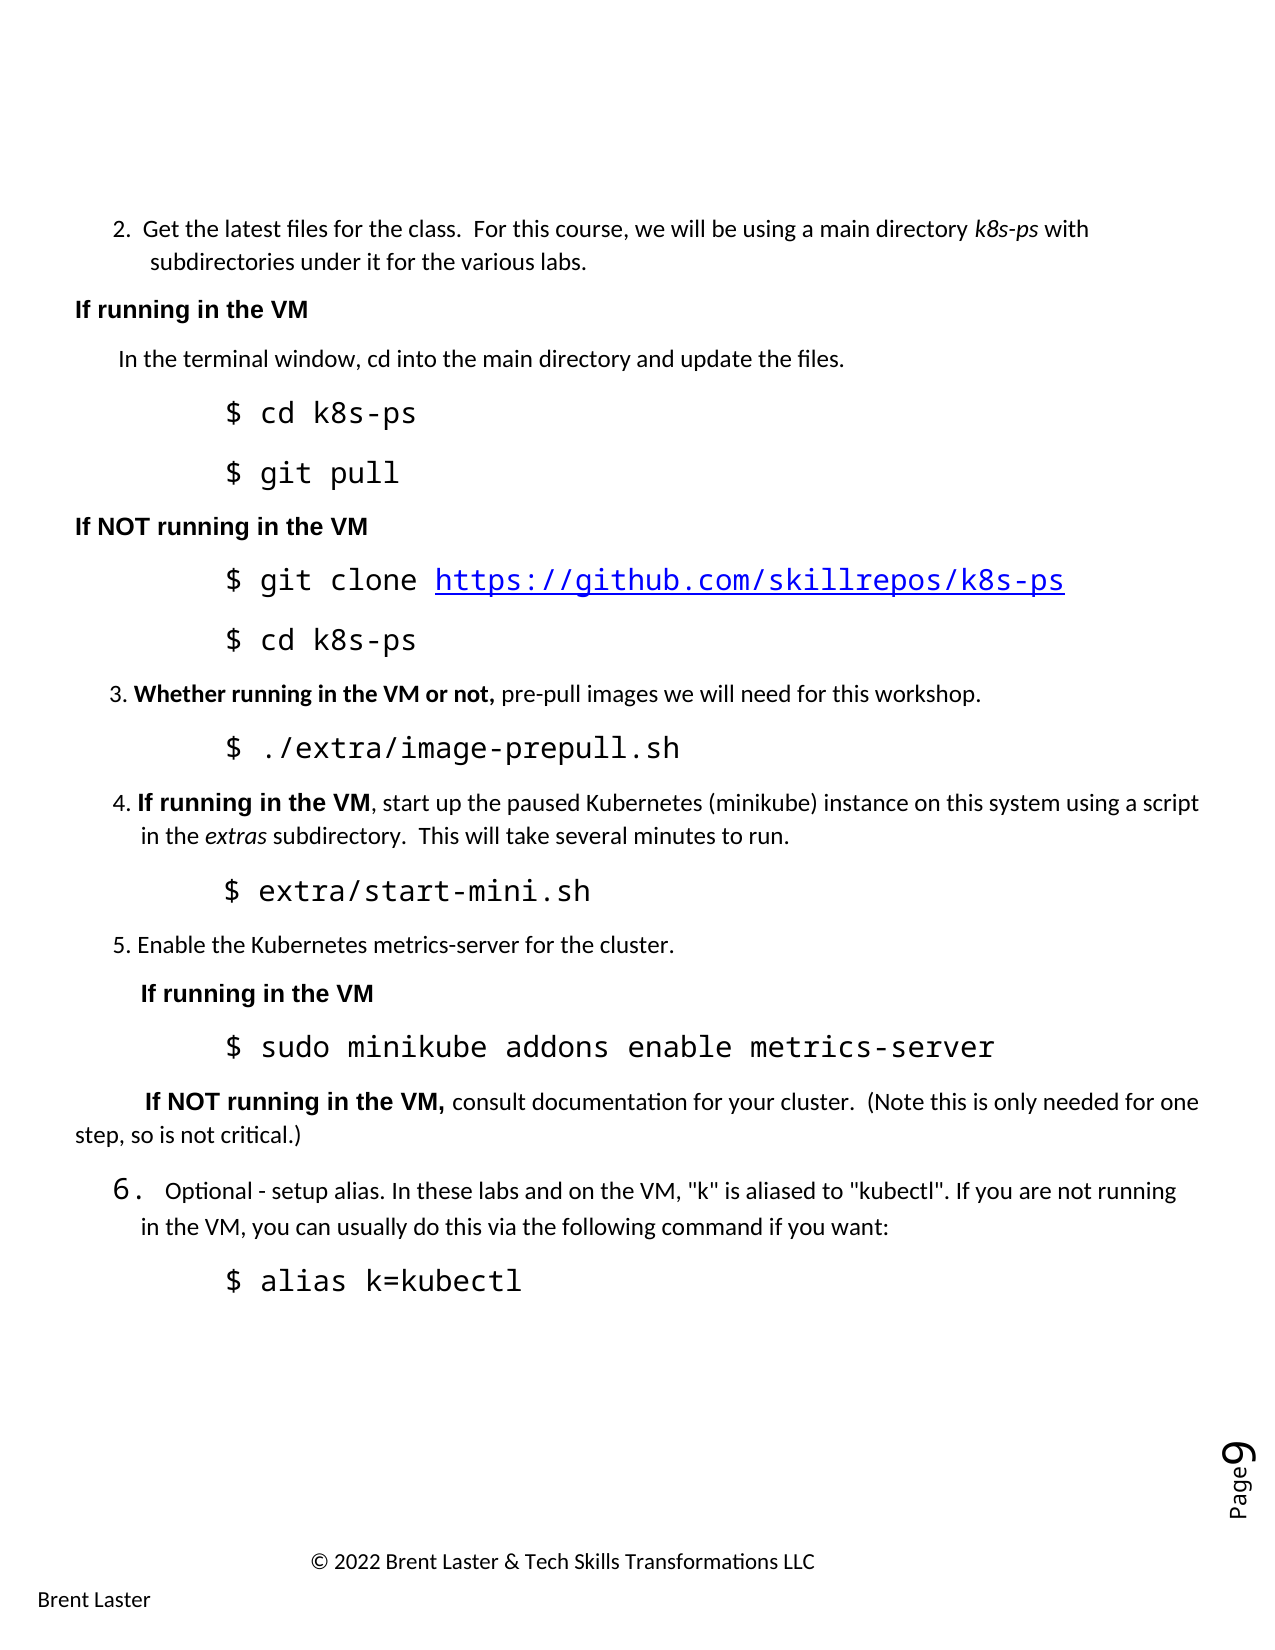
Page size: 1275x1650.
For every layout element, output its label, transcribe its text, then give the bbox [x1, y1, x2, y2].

list $ extra/start-mini.sh [150, 870, 1200, 909]
text 6. Optional - setup alias. In these labs and on the VM, "k" is aliased to "kubectl". If you are not running in the VM, you can usually do this via the following command if you want: [112, 1169, 1200, 1241]
text If running in the VM [75, 295, 1200, 324]
text 4. If running in the VM, start up the paused Kubernetes (minikube) instance on this system using a script in the extras subdirectory. This will take several minutes to run. [112, 787, 1200, 851]
text 5. Enable the Kubernetes metrics-server for the cluster. [112, 929, 1200, 960]
text 3. Whether running in the VM or not, pre-pull images we will need for this workshop. [75, 678, 1200, 709]
text $ cd k8s-ps [131, 619, 1200, 658]
text $ git clone https://github.com/skillrepos/k8s-ps [131, 559, 1200, 599]
text If NOT running in the VM [75, 512, 1200, 540]
text If running in the VM [112, 979, 1200, 1008]
text $ ./extra/image-prepull.sh [131, 728, 1200, 767]
text $ cd k8s-ps [131, 393, 1200, 432]
text In the terminal window, cd into the main directory and update the files. [112, 343, 1200, 373]
list $ alias k=kubectl [150, 1260, 1200, 1300]
text $ sudo minikube addons enable metrics-server [112, 1027, 1200, 1066]
text If NOT running in the VM, consult documentation for your cluster. (Note this is only needed for one step, so is not critical.) [75, 1086, 1200, 1149]
text 2. Get the latest files for the class. For this course, we will be using a main directory k8s-ps with subdirectories under it for the various labs. [112, 213, 1200, 276]
text $ git pull [131, 452, 1200, 492]
